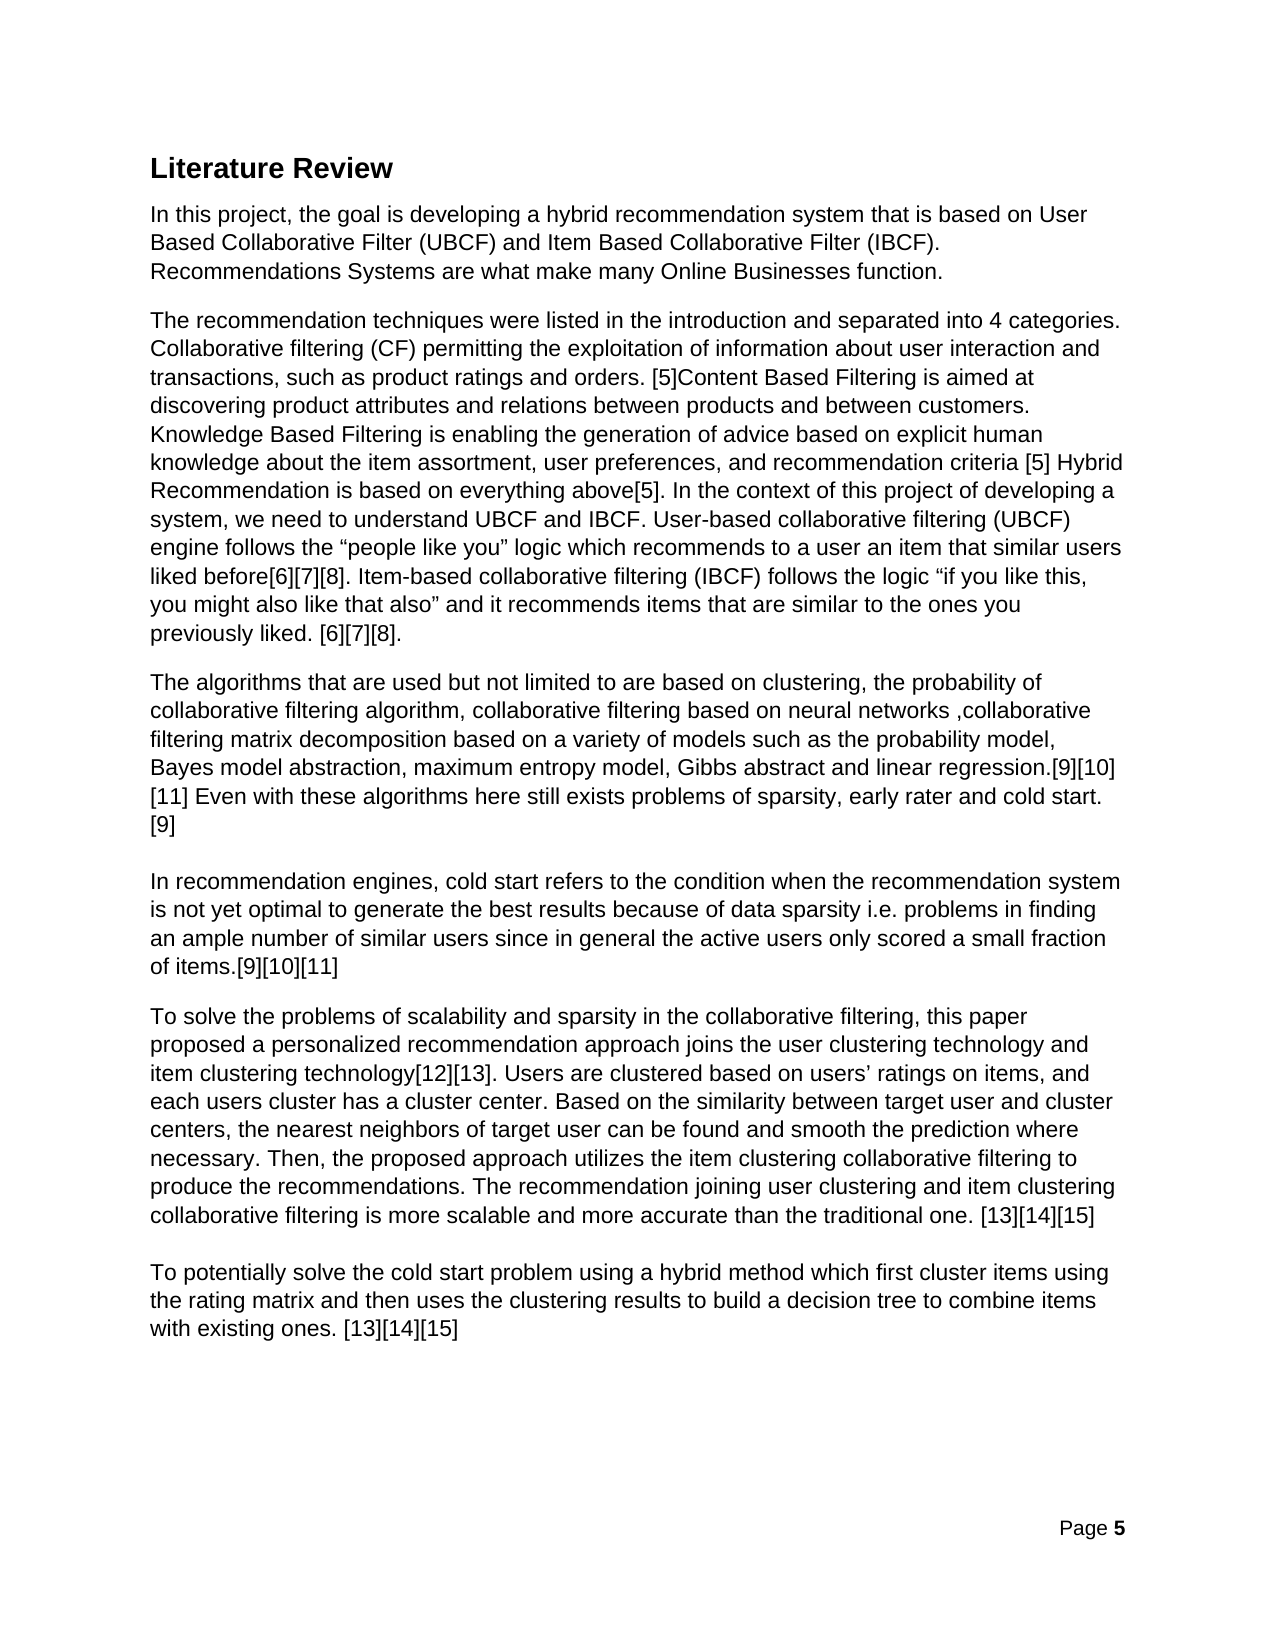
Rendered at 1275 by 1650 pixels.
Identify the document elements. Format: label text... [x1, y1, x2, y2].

text The recommendation techniques were listed in the introduction and separated into 4 categories. Collaborative filtering (CF) permitting the exploitation of information about user interaction and transactions, such as product ratings and orders. [5]Content Based Filtering is aimed at discovering product attributes and relations between products and between customers. Knowledge Based Filtering is enabling the generation of advice based on explicit human knowledge about the item assortment, user preferences, and recommendation criteria [5] Hybrid Recommendation is based on everything above[5]. In the context of this project of developing a system, we need to understand UBCF and IBCF. User-based collaborative filtering (UBCF) engine follows the “people like you” logic which recommends to a user an item that similar users liked before[6][7][8]. Item-based collaborative filtering (IBCF) follows the logic “if you like this, you might also like that also” and it recommends items that are similar to the ones you previously liked. [6][7][8]. [150, 307, 1125, 646]
text To solve the problems of scalability and sparsity in the collaborative filtering, this paper proposed a personalized recommendation approach joins the user clustering technology and item clustering technology[12][13]. Users are clustered based on users’ ratings on items, and each users cluster has a cluster center. Based on the similarity between target user and cluster centers, the nearest neighbors of target user can be found and smooth the prediction where necessary. Then, the proposed approach utilizes the item clustering collaborative filtering to produce the recommendations. The recommendation joining user clustering and item clustering collaborative filtering is more scalable and more accurate than the traditional one. [13][14][15] To potentially solve the cold start problem using a hybrid method which first cluster items using the rating matrix and then uses the clustering results to build a decision tree to combine items with existing ones. [13][14][15] [150, 1003, 1125, 1399]
subtitle Literature Review [150, 151, 1125, 185]
text The algorithms that are used but not limited to are based on clustering, the probability of collaborative filtering algorithm, collaborative filtering based on neural networks ,collaborative filtering matrix decomposition based on a variety of models such as the probability model, Bayes model abstraction, maximum entropy model, Gibbs abstract and linear regression.[9][10][11] Even with these algorithms here still exists problems of sparsity, early rater and cold start.[9] In recommendation engines, cold start refers to the condition when the recommendation system is not yet optimal to generate the best results because of data sparsity i.e. problems in finding an ample number of similar users since in general the active users only scored a small fraction of items.[9][10][11] [150, 669, 1125, 980]
text In this project, the goal is developing a hybrid recommendation system that is based on User Based Collaborative Filter (UBCF) and Item Based Collaborative Filter (IBCF). Recommendations Systems are what make many Online Businesses function. [150, 201, 1125, 284]
